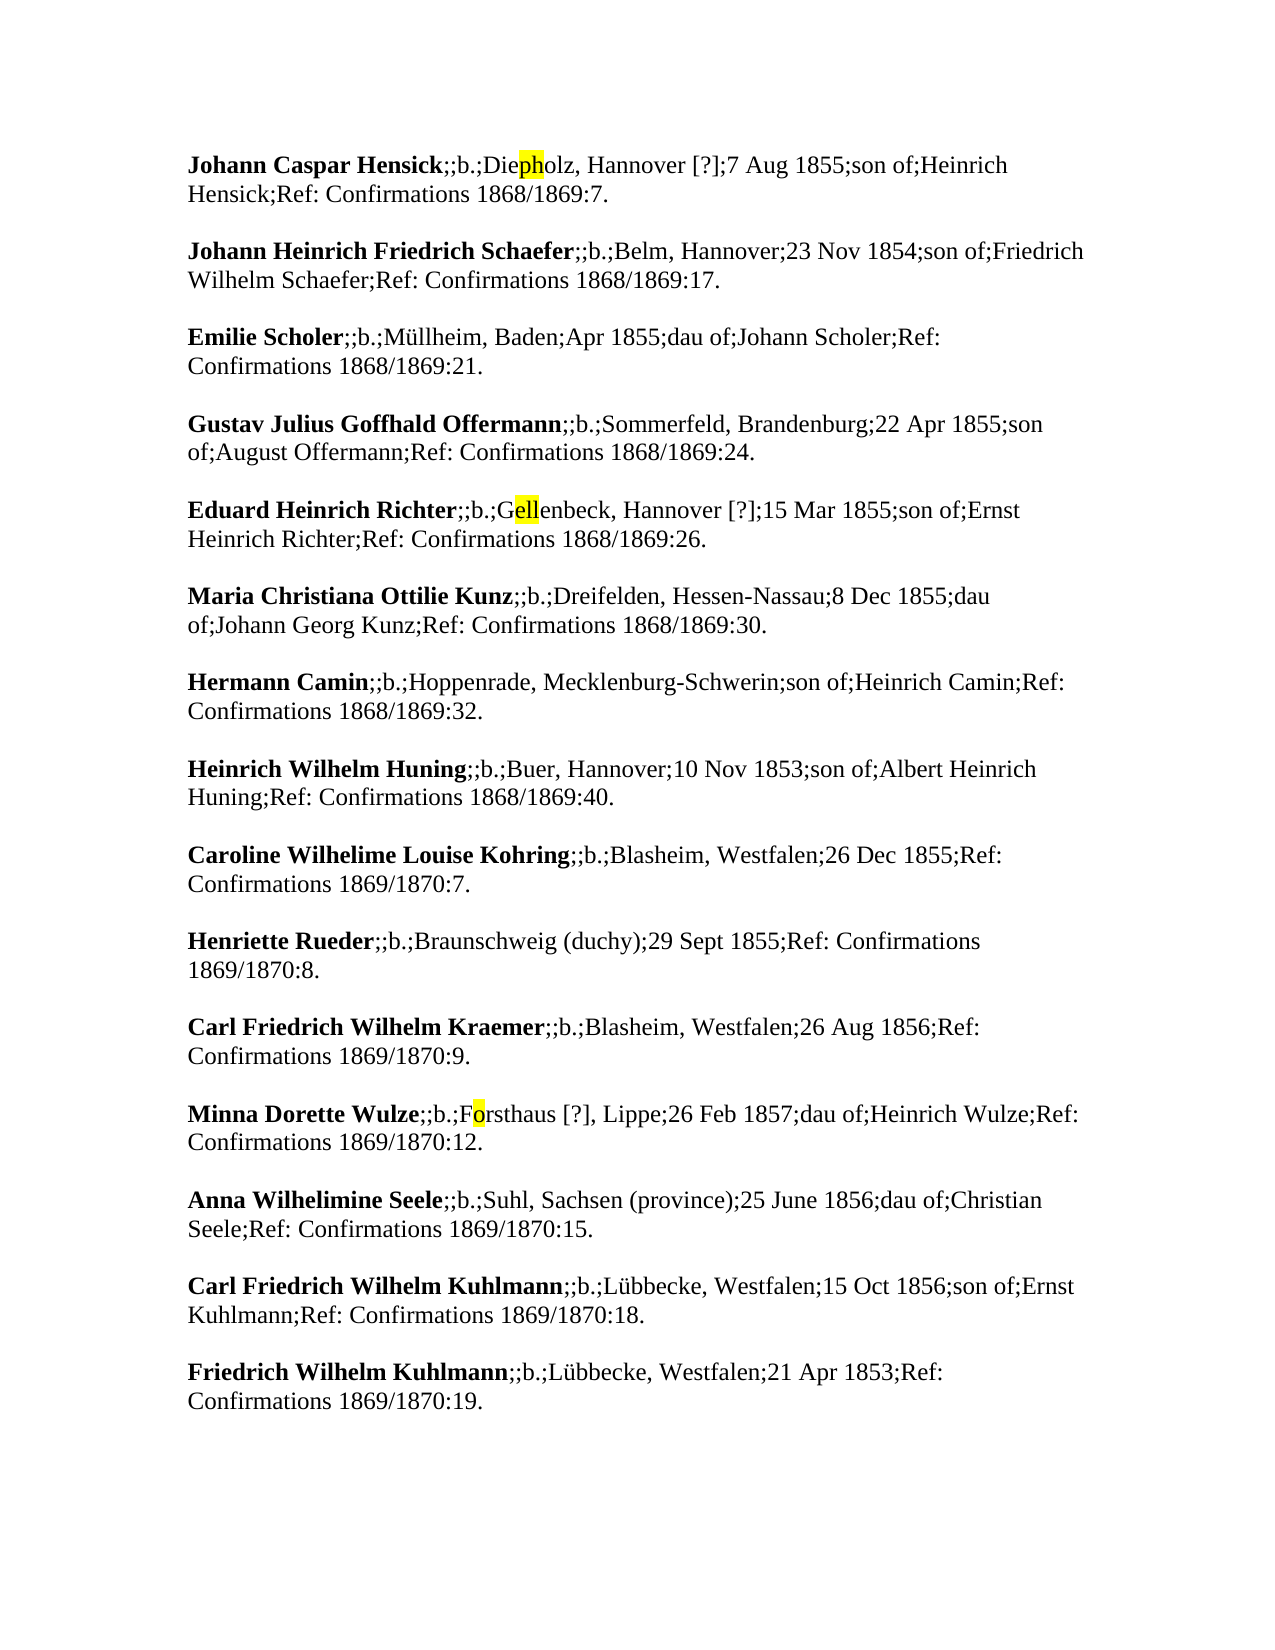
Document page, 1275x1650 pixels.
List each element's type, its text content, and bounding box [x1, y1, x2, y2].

text Anna Wilhelimine Seele;;b.;Suhl, Sachsen (province);25 June 1856;dau of;Christian Seele;Ref: Confirmations 1869/1870:15. [187, 1185, 1087, 1242]
text Emilie Scholer;;b.;Müllheim, Baden;Apr 1855;dau of;Johann Scholer;Ref: Confirmations 1868/1869:21. [187, 322, 1087, 380]
text Carl Friedrich Wilhelm Kuhlmann;;b.;Lübbecke, Westfalen;15 Oct 1856;son of;Ernst Kuhlmann;Ref: Confirmations 1869/1870:18. [187, 1271, 1087, 1329]
text Henriette Rueder;;b.;Braunschweig (duchy);29 Sept 1855;Ref: Confirmations 1869/1870:8. [187, 926, 1087, 984]
text Maria Christiana Ottilie Kunz;;b.;Dreifelden, Hessen-Nassau;8 Dec 1855;dau of;Johann Georg Kunz;Ref: Confirmations 1868/1869:30. [187, 581, 1087, 639]
text Eduard Heinrich Richter;;b.;Gellenbeck, Hannover [?];15 Mar 1855;son of;Ernst Heinrich Richter;Ref: Confirmations 1868/1869:26. [187, 495, 1087, 552]
text Minna Dorette Wulze;;b.;Forsthaus [?], Lippe;26 Feb 1857;dau of;Heinrich Wulze;Ref: Confirmations 1869/1870:12. [187, 1099, 1087, 1156]
text Hermann Camin;;b.;Hoppenrade, Mecklenburg-Schwerin;son of;Heinrich Camin;Ref: Confirmations 1868/1869:32. [187, 667, 1087, 725]
text Carl Friedrich Wilhelm Kraemer;;b.;Blasheim, Westfalen;26 Aug 1856;Ref: Confirmations 1869/1870:9. [187, 1012, 1087, 1070]
text Johann Heinrich Friedrich Schaefer;;b.;Belm, Hannover;23 Nov 1854;son of;Friedrich Wilhelm Schaefer;Ref: Confirmations 1868/1869:17. [187, 236, 1087, 294]
text Friedrich Wilhelm Kuhlmann;;b.;Lübbecke, Westfalen;21 Apr 1853;Ref: Confirmations 1869/1870:19. [187, 1357, 1087, 1415]
text Gustav Julius Goffhald Offermann;;b.;Sommerfeld, Brandenburg;22 Apr 1855;son of;August Offermann;Ref: Confirmations 1868/1869:24. [187, 409, 1087, 466]
text Heinrich Wilhelm Huning;;b.;Buer, Hannover;10 Nov 1853;son of;Albert Heinrich Huning;Ref: Confirmations 1868/1869:40. [187, 754, 1087, 811]
text Caroline Wilhelime Louise Kohring;;b.;Blasheim, Westfalen;26 Dec 1855;Ref: Confirmations 1869/1870:7. [187, 840, 1087, 897]
text Johann Caspar Hensick;;b.;Diepholz, Hannover [?];7 Aug 1855;son of;Heinrich Hensick;Ref: Confirmations 1868/1869:7. [187, 150, 1087, 207]
